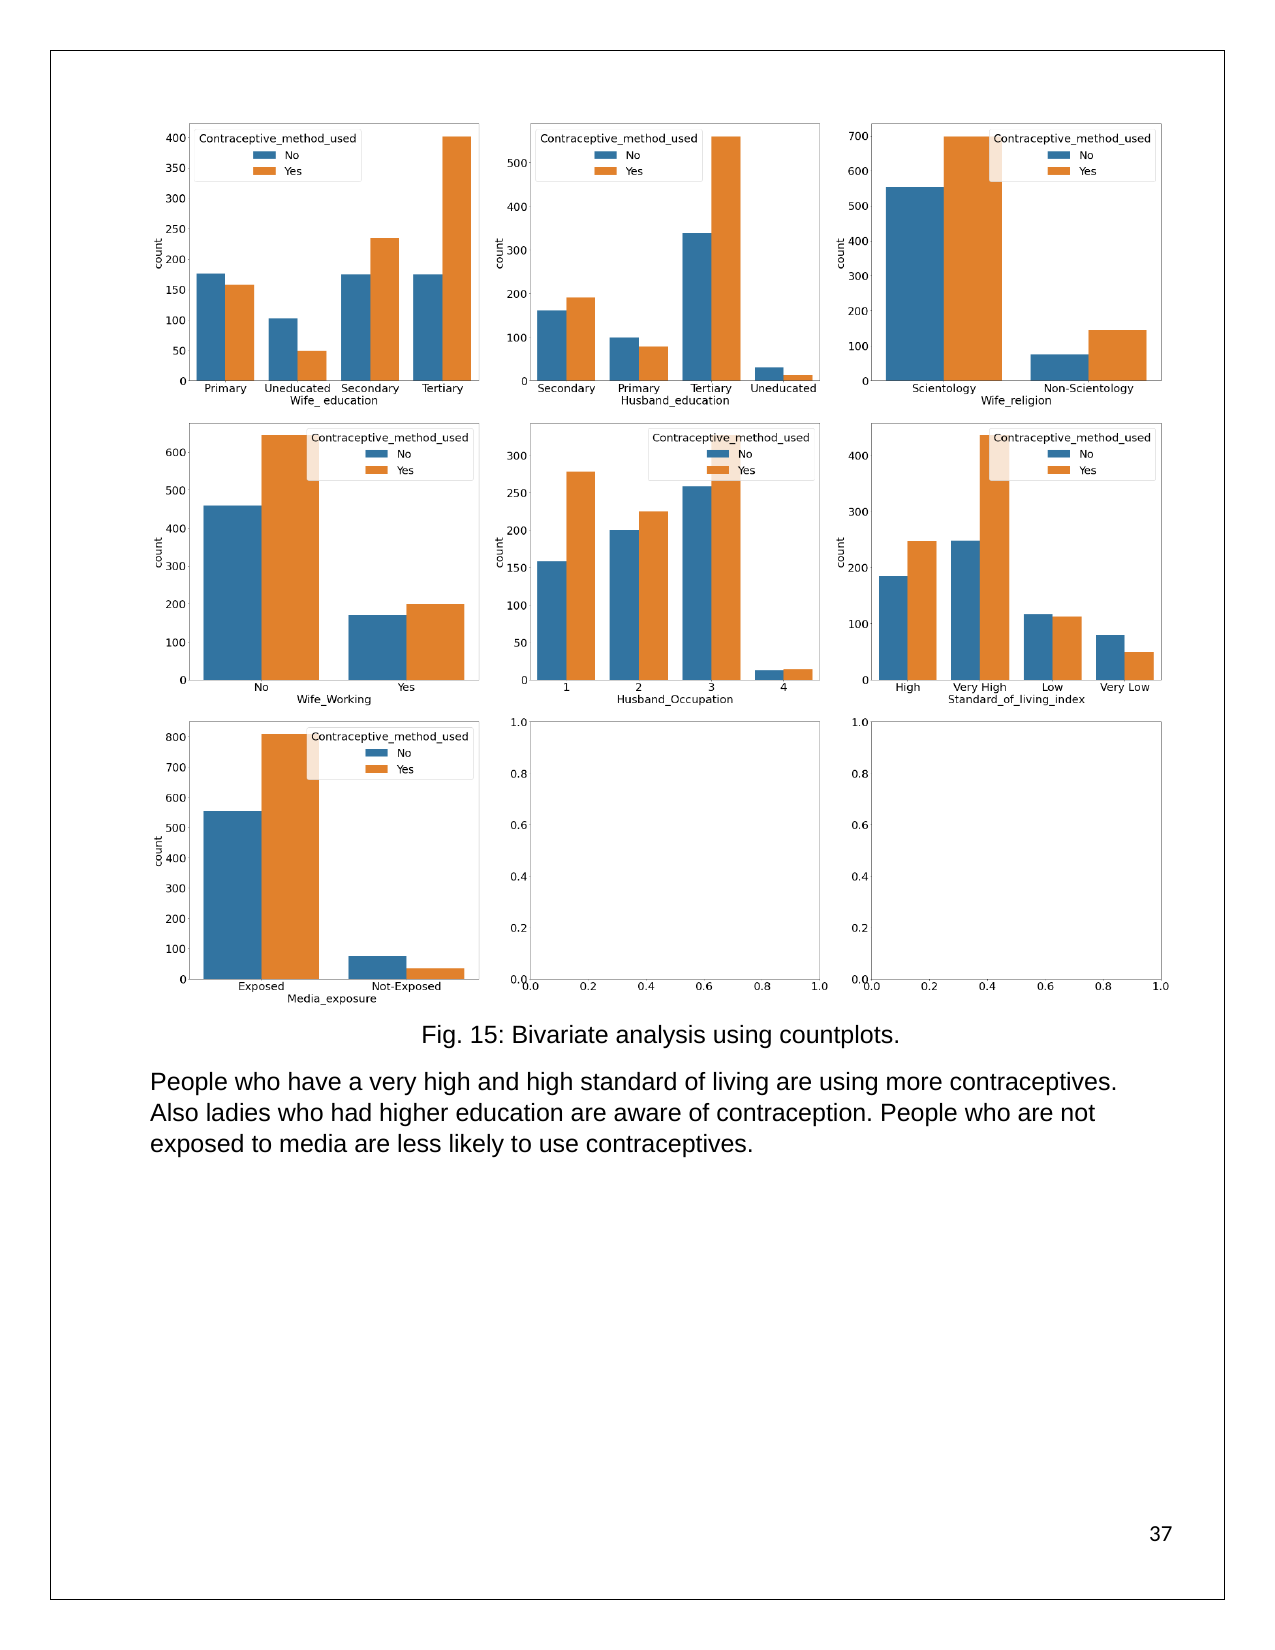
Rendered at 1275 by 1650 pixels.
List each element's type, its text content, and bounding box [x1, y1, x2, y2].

text People who have a very high and high standard of living are using more contraceptives. Also ladies who had higher education are aware of contraception. People who are not exposed to media are less likely to use contraceptives. [150, 1067, 1172, 1158]
picture [150, 121, 1172, 1007]
text Fig. 15: Bivariate analysis using countplots. [150, 1020, 1172, 1048]
